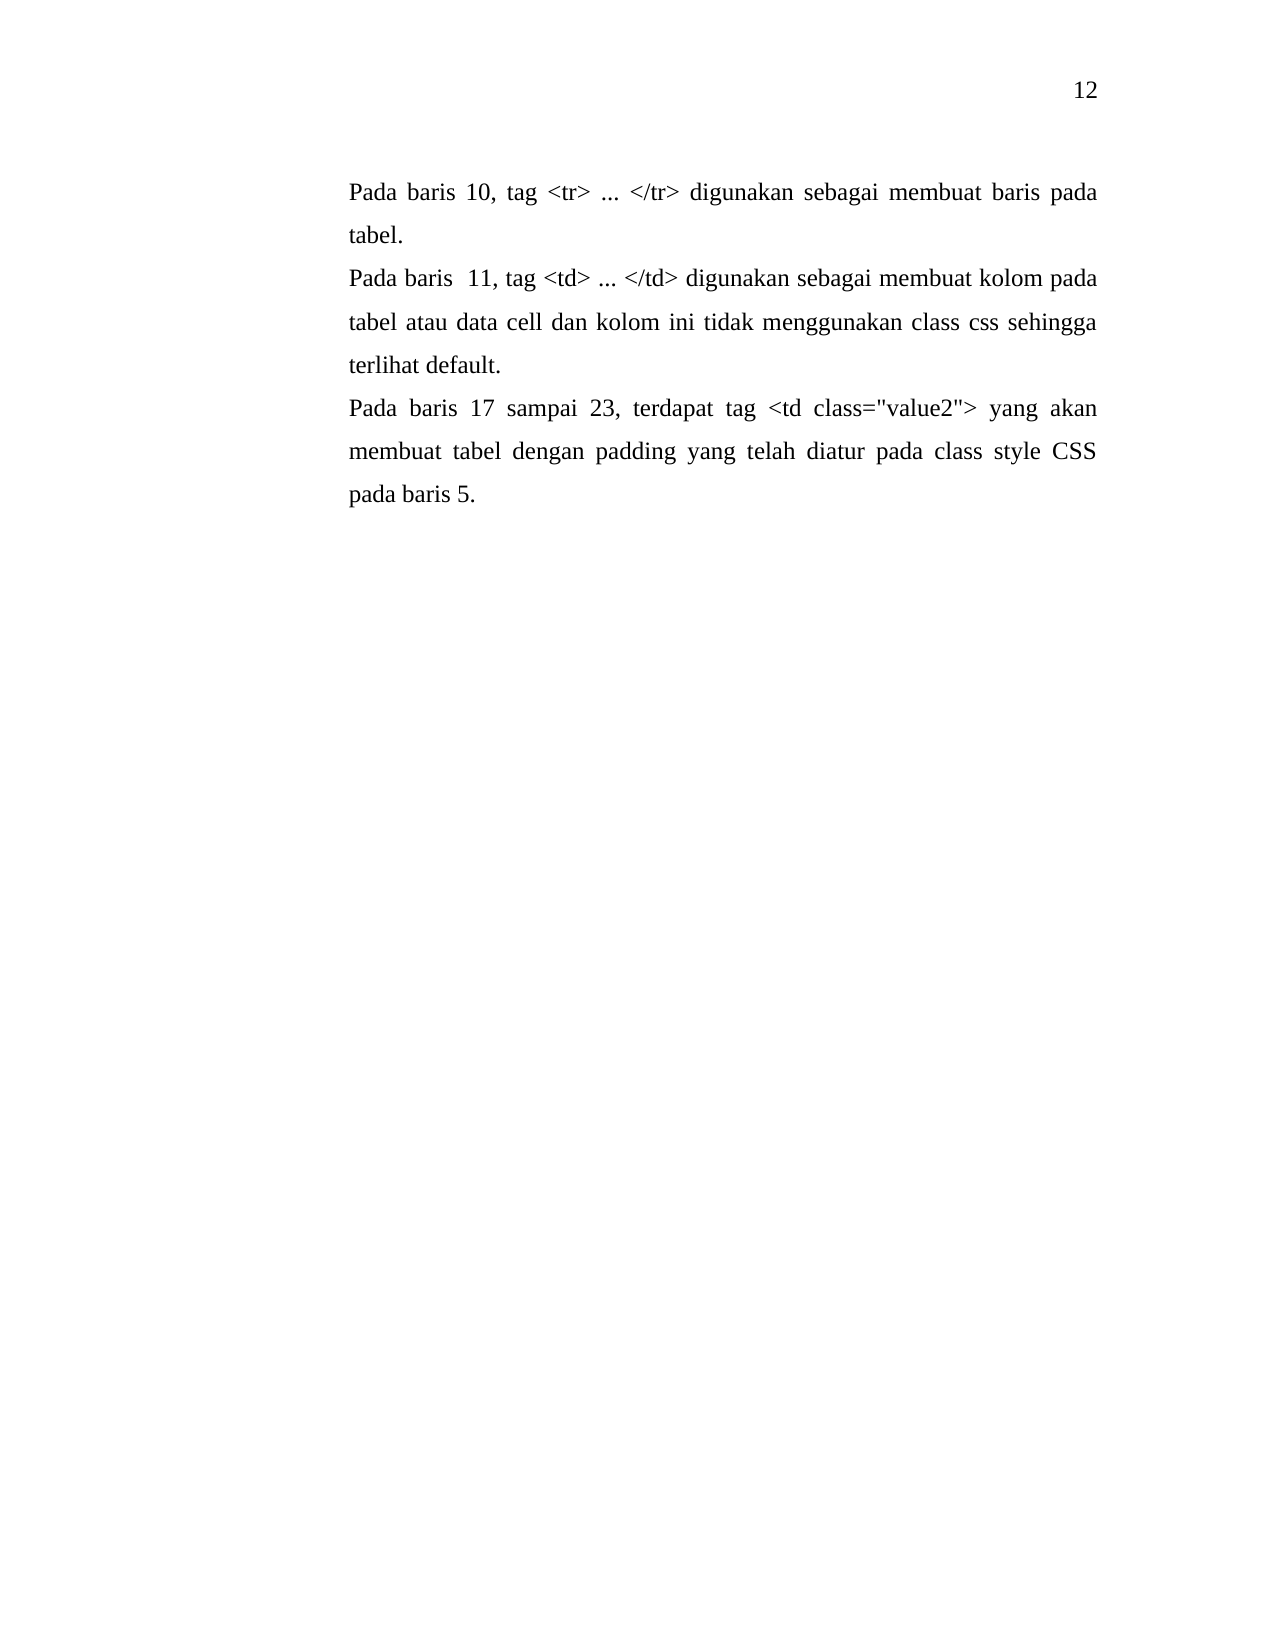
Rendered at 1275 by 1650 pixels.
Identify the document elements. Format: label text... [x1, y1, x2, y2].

text Pada baris 10, tag <tr> ... </tr> digunakan sebagai membuat baris pada tabel. [348, 177, 1098, 249]
text Pada baris 17 sampai 23, terdapat tag <td class="value2"> yang akan membuat tabel dengan padding yang telah diatur pada class style CSS pada baris 5. [348, 393, 1098, 508]
text Pada baris 11, tag <td> ... </td> digunakan sebagai membuat kolom pada tabel atau data cell dan kolom ini tidak menggunakan class css sehingga terlihat default. [348, 263, 1098, 378]
